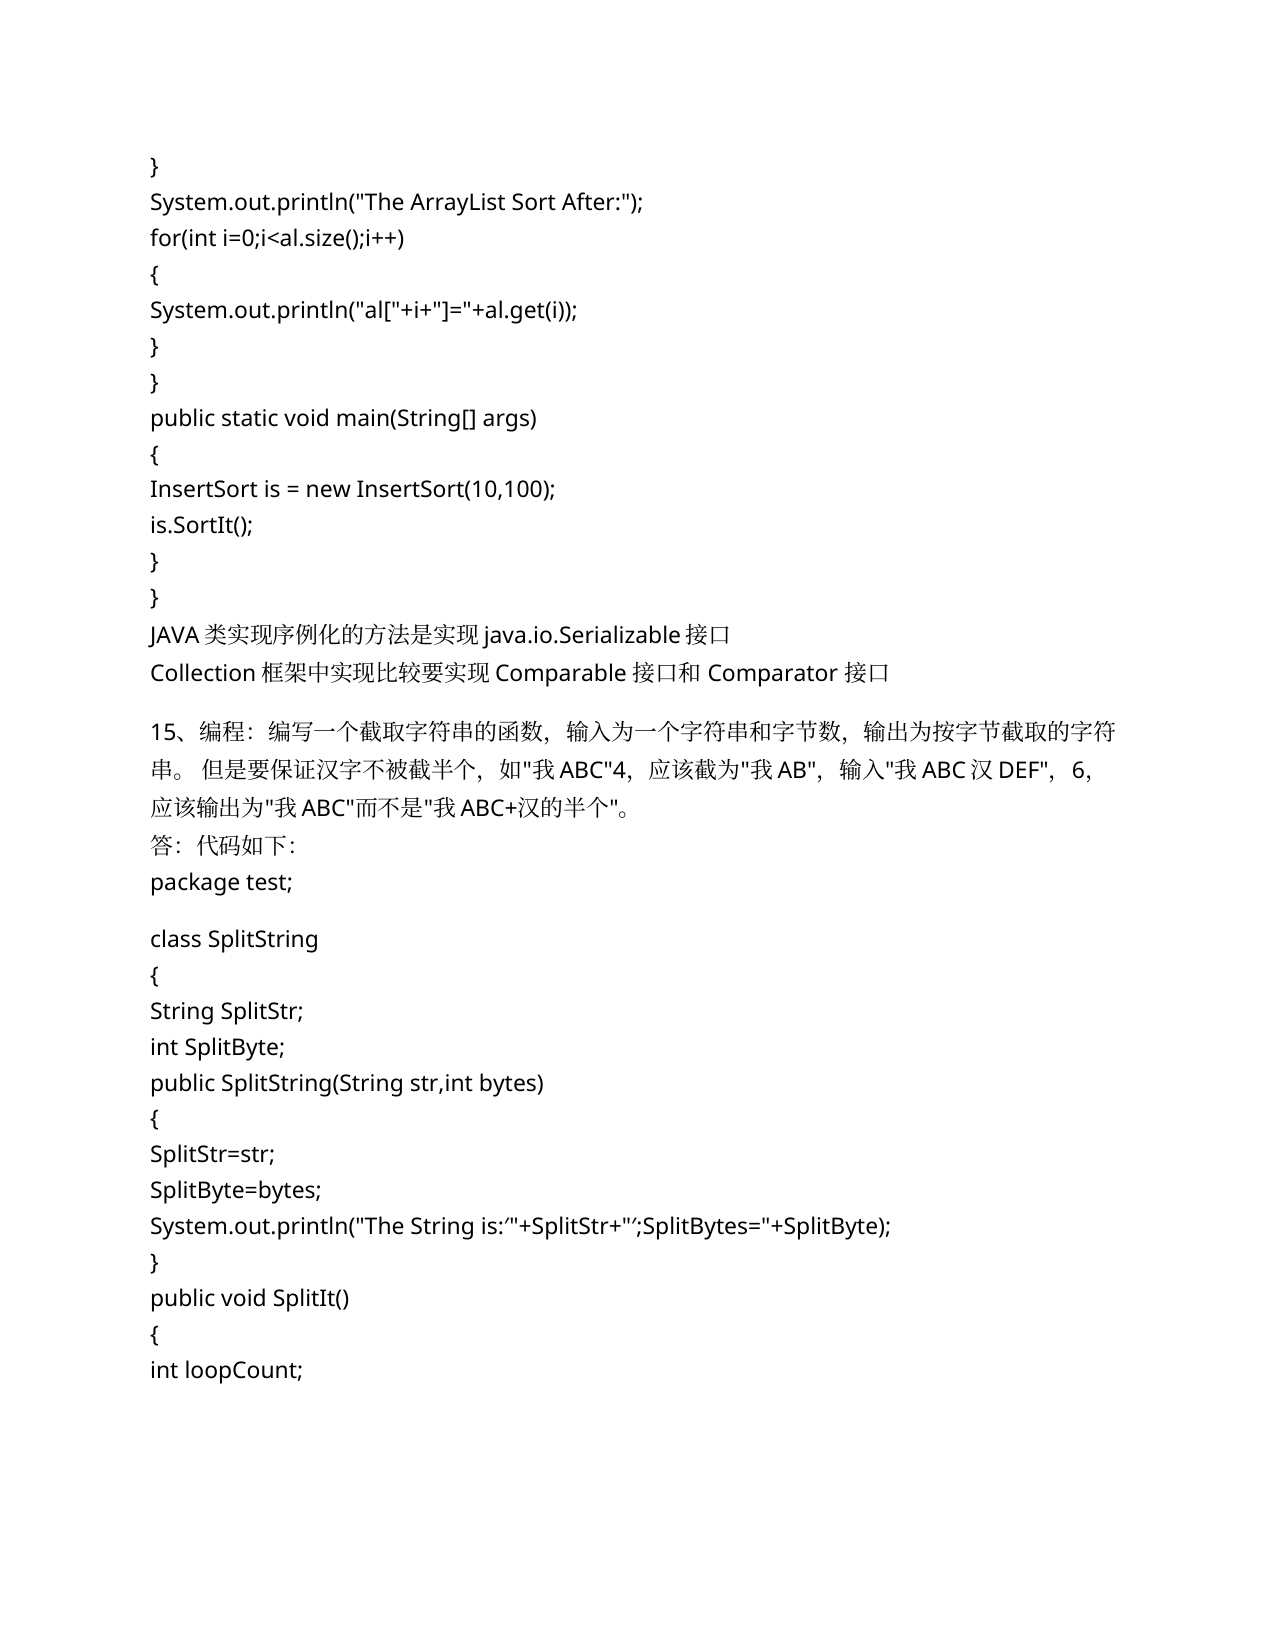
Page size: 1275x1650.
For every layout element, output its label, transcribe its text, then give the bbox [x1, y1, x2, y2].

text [150, 150, 1125, 688]
text class SplitString { String SplitStr; int SplitByte; public SplitString(String str,int bytes) { SplitStr=str; SplitByte=bytes; System.out.println("The String is:′"+SplitStr+"′;SplitBytes="+SplitByte); } public void SplitIt() { int loopCount; [150, 923, 1125, 1385]
text 15、编程：编写一个截取字符串的函数，输入为一个字符串和字节数，输出为按字节截取的字符串。 但是要保证汉字不被截半个，如"我ABC"4，应该截为"我AB"，输入"我ABC汉DEF"，6，应该输出为"我ABC"而不是"我ABC+汉的半个"。 答：代码如下： package test; [150, 714, 1125, 897]
